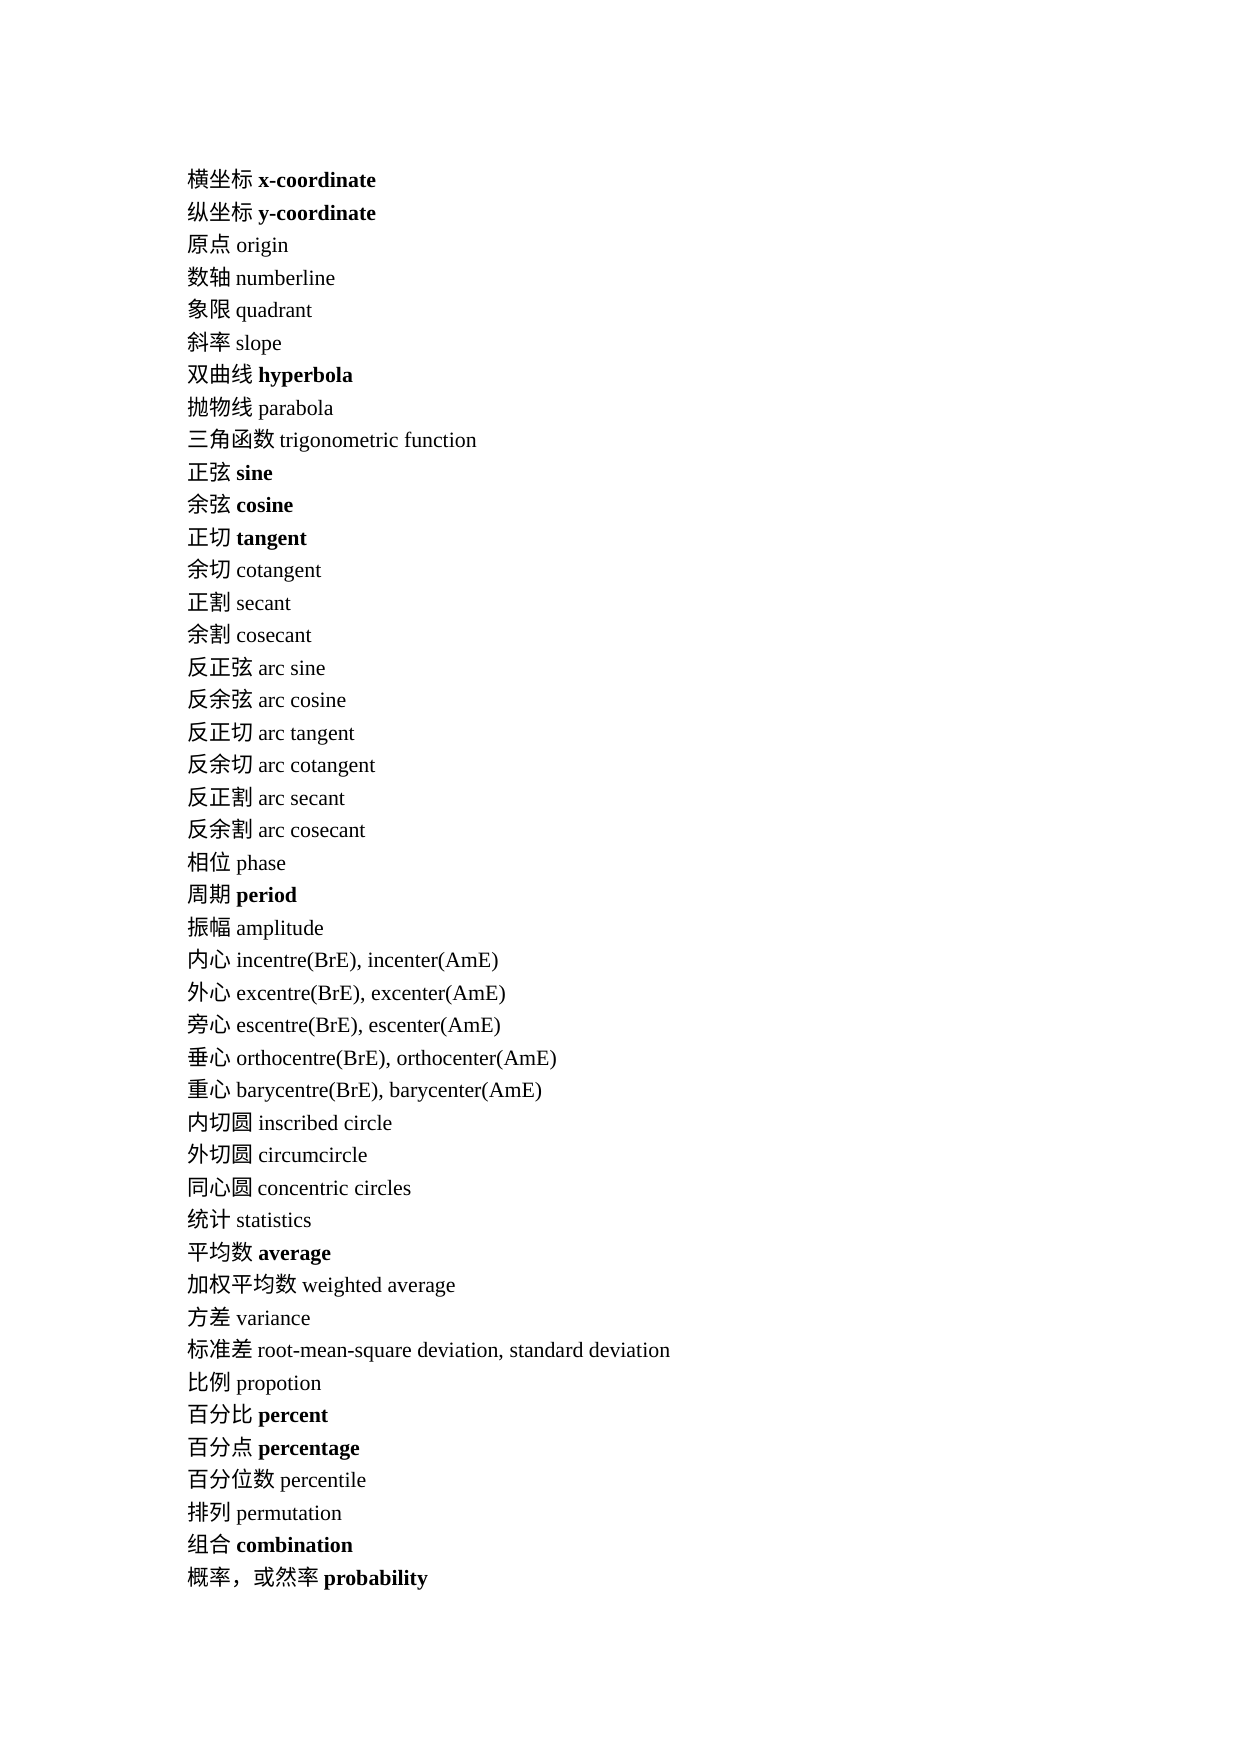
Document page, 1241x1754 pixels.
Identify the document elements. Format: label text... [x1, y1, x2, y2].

text 余切 cotangent [187, 552, 1053, 584]
text 周期 period [187, 877, 1053, 909]
text 旁心 escentre(BrE), escenter(AmE) [187, 1007, 1053, 1039]
text 相位 phase [187, 844, 1053, 877]
text 反余切 arc cotangent [187, 747, 1053, 779]
text 数轴numberline [187, 259, 1053, 292]
text 方差 variance [187, 1299, 1053, 1332]
text 抛物线 parabola [187, 389, 1053, 422]
text 百分位数 percentile [187, 1462, 1053, 1494]
text 概率，或然率 probability [187, 1559, 1053, 1592]
text 同心圆concentric circles [187, 1169, 1053, 1202]
text 象限quadrant [187, 292, 1053, 324]
text 百分点 percentage [187, 1429, 1053, 1462]
text 反正割 arc secant [187, 779, 1053, 812]
text 标准差root-mean-square deviation, standard deviation [187, 1332, 1053, 1364]
text 反正切 arc tangent [187, 714, 1053, 747]
text 外心 excentre(BrE), excenter(AmE) [187, 974, 1053, 1007]
text 外切圆 circumcircle [187, 1137, 1053, 1169]
text 平均数 average [187, 1234, 1053, 1267]
text 统计 statistics [187, 1202, 1053, 1234]
text 余割 cosecant [187, 617, 1053, 649]
text 纵坐标 y-coordinate [187, 194, 1053, 227]
text 原点 origin [187, 227, 1053, 259]
text 正弦 sine [187, 454, 1053, 487]
text 排列 permutation [187, 1494, 1053, 1527]
text 双曲线 hyperbola [187, 357, 1053, 389]
text 垂心 orthocentre(BrE), orthocenter(AmE) [187, 1039, 1053, 1072]
text 横坐标 x-coordinate [187, 162, 1053, 194]
text 加权平均数 weighted average [187, 1267, 1053, 1299]
text 正切 tangent [187, 519, 1053, 552]
text 反余弦 arc cosine [187, 682, 1053, 714]
text 三角函数trigonometric function [187, 422, 1053, 454]
text 振幅 amplitude [187, 909, 1053, 942]
text 重心 barycentre(BrE), barycenter(AmE) [187, 1072, 1053, 1104]
text 反余割 arc cosecant [187, 812, 1053, 844]
text 百分比 percent [187, 1397, 1053, 1429]
text 斜率slope [187, 324, 1053, 357]
text 正割 secant [187, 584, 1053, 617]
text 余弦 cosine [187, 487, 1053, 519]
text 反正弦 arc sine [187, 649, 1053, 682]
text 比例 propotion [187, 1364, 1053, 1397]
text 组合 combination [187, 1527, 1053, 1559]
text 内心 incentre(BrE), incenter(AmE) [187, 942, 1053, 974]
text 内切圆 inscribed circle [187, 1104, 1053, 1137]
